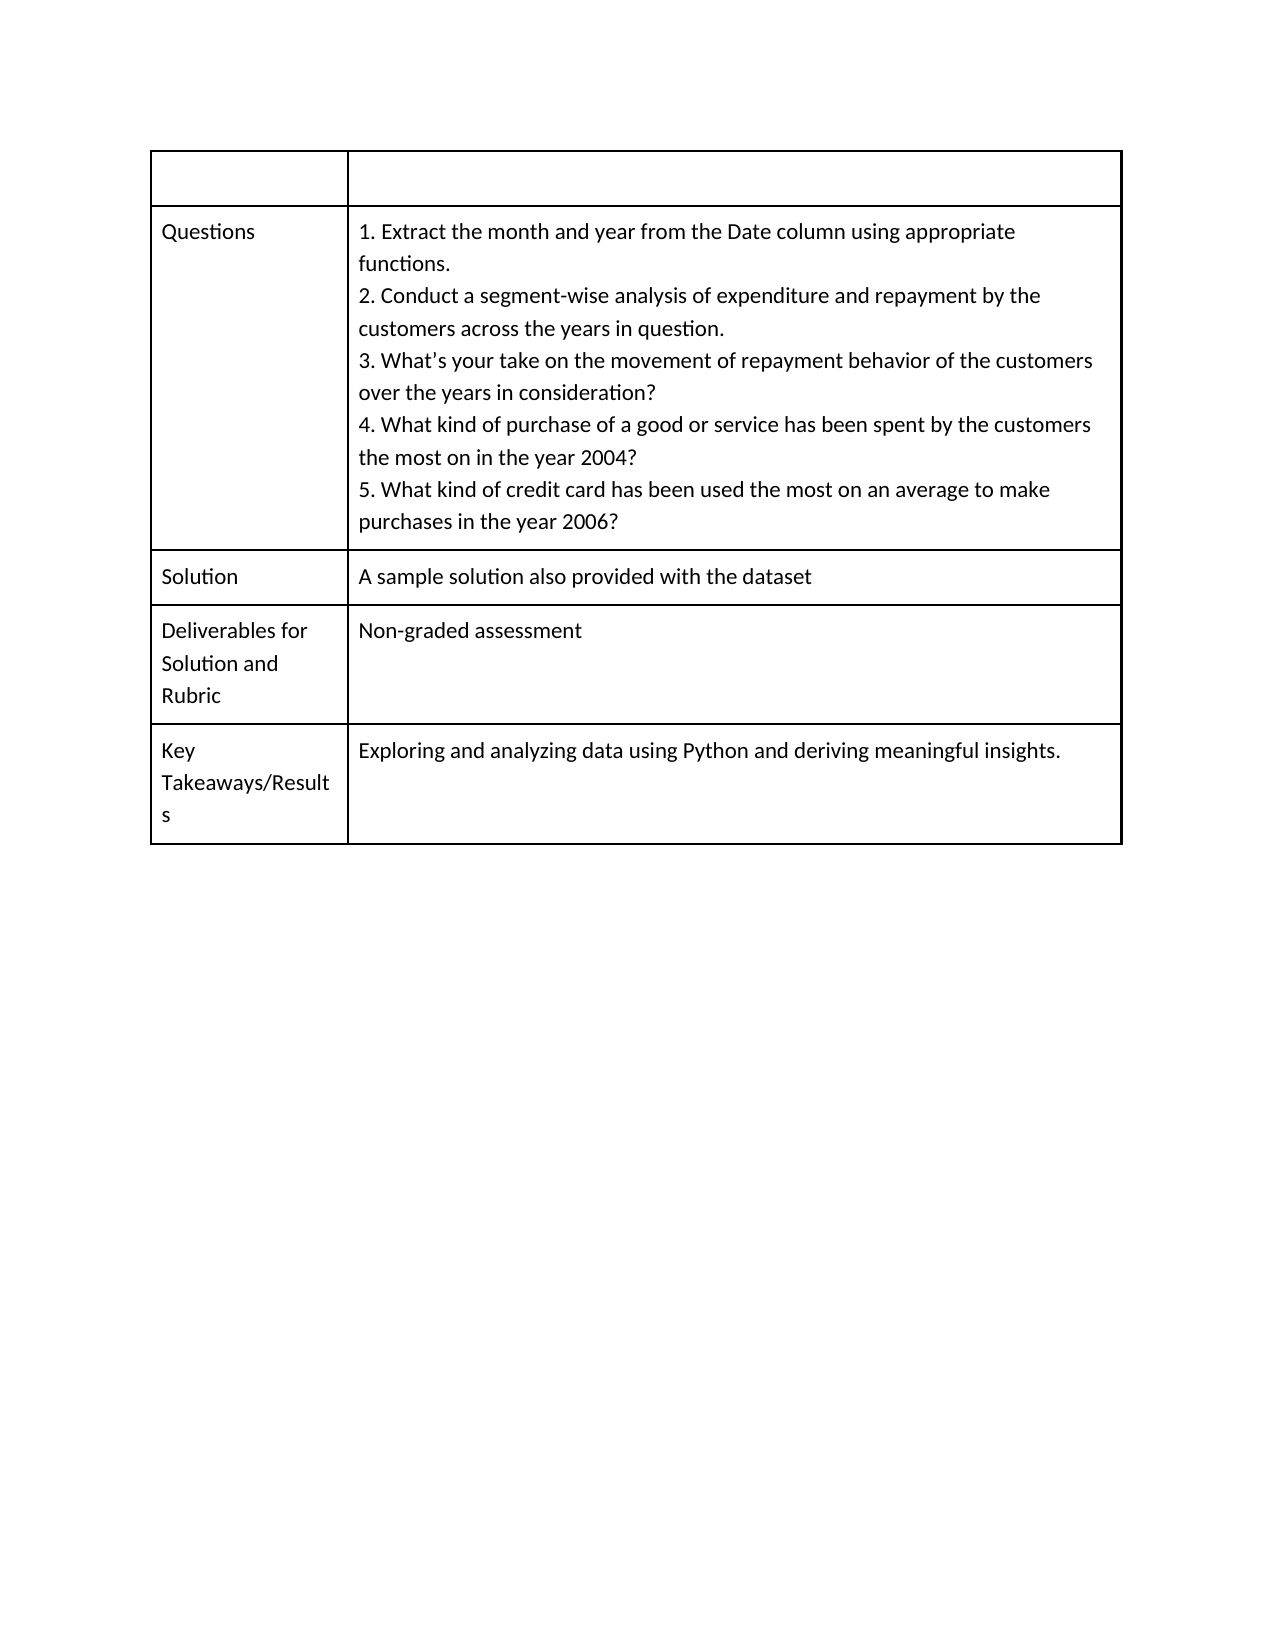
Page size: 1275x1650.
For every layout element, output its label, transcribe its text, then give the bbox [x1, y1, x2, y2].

table_cell Questions [152, 207, 347, 549]
table_cell Key Takeaways/Results [152, 725, 347, 842]
table_cell Deliverables for Solution and Rubric [152, 606, 347, 723]
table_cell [349, 152, 1120, 205]
table_cell Exploring and analyzing data using Python and deriving meaningful insights. [349, 725, 1120, 842]
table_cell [152, 152, 347, 205]
table_cell 1. Extract the month and year from the Date column using appropriate functions. 2. Conduct a segment-wise analysis of expenditure and repayment by the customers across the years in question. 3. What’s your take on the movement of repayment behavior of the customers over the years in consideration? 4. What kind of purchase of a good or service has been spent by the customers the most on in the year 2004? 5. What kind of credit card has been used the most on an average to make purchases in the year 2006? [349, 207, 1120, 549]
table_cell Non-graded assessment [349, 606, 1120, 723]
table_cell A sample solution also provided with the dataset [349, 551, 1120, 604]
table_cell Solution [152, 551, 347, 604]
